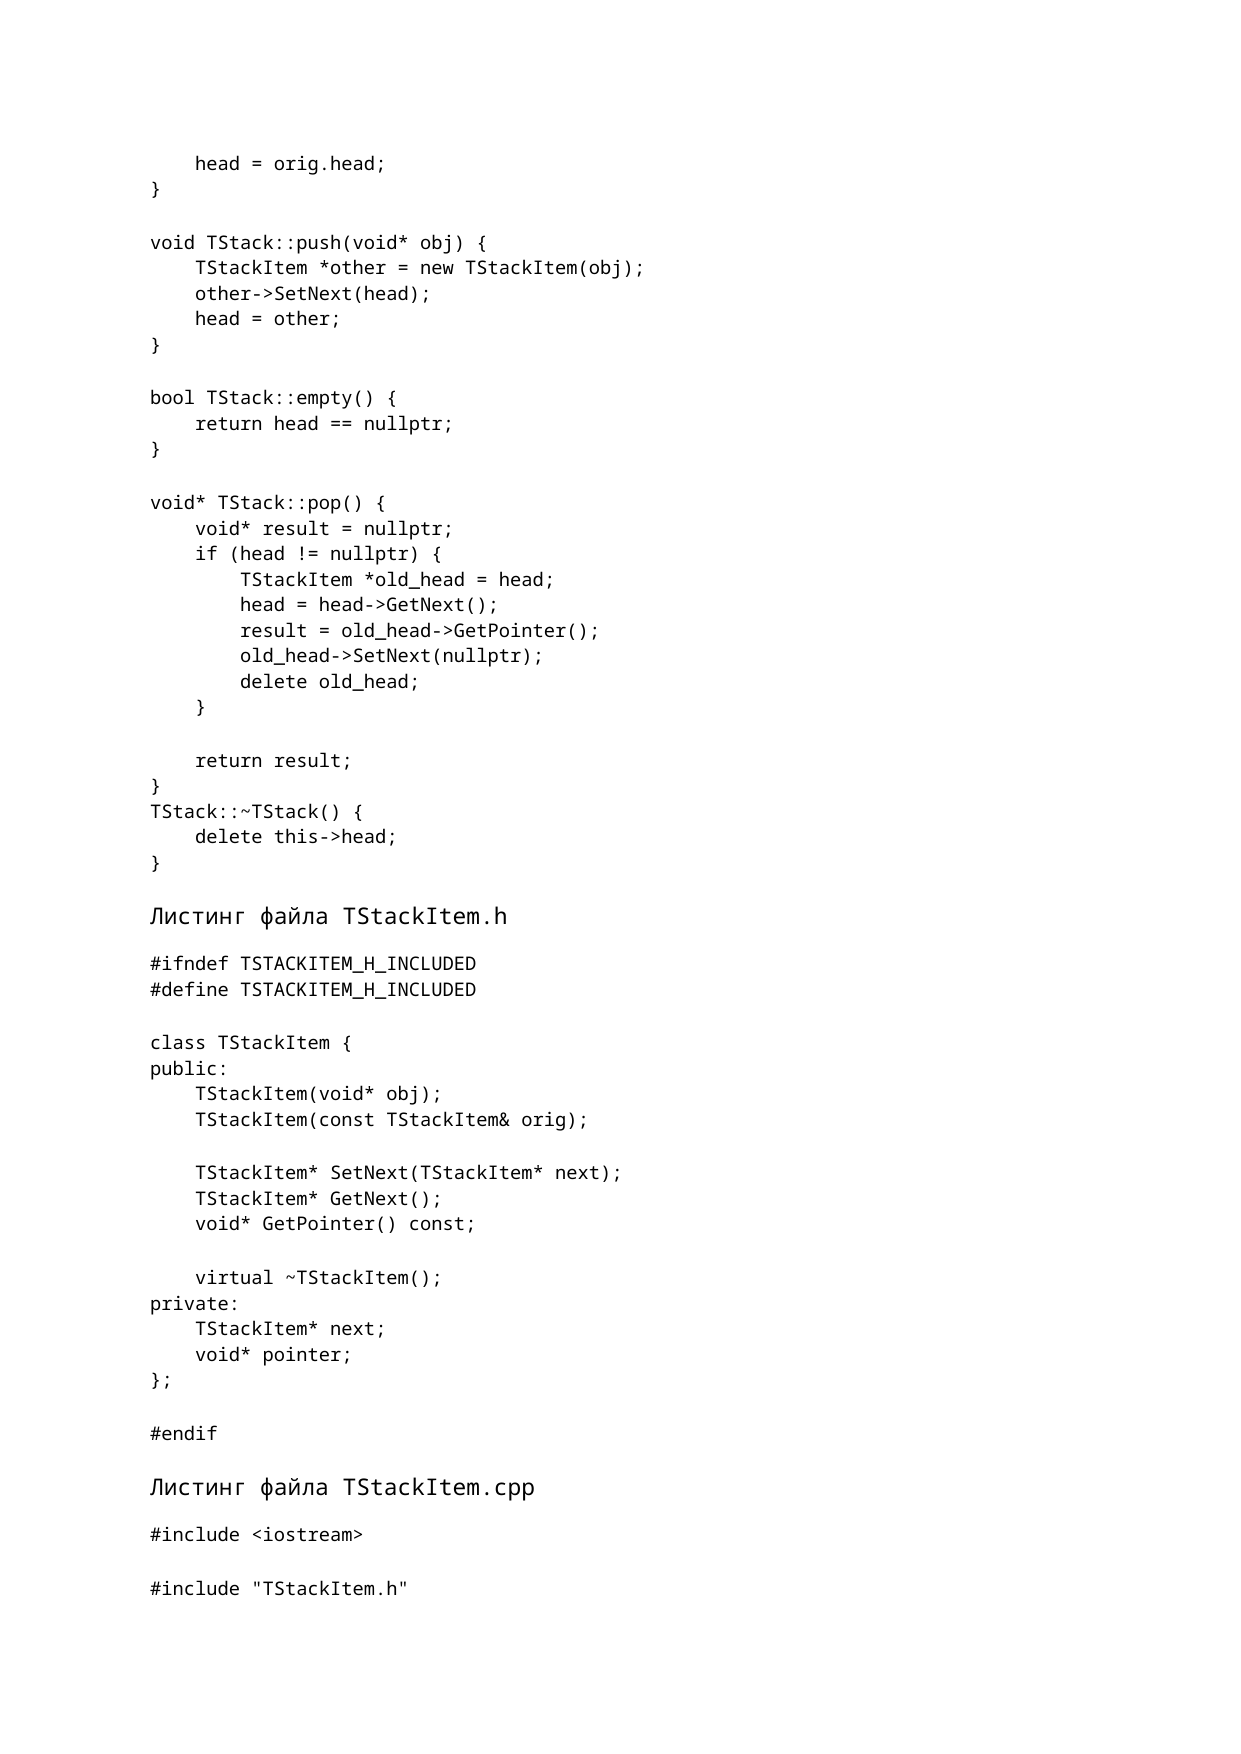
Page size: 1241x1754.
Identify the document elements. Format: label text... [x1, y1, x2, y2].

text return head == nullptr; [150, 410, 1090, 436]
text void TStack::push(void* obj) { [150, 229, 1090, 254]
text void* result = nullptr; [150, 515, 1090, 540]
text #endif [150, 1420, 1090, 1445]
text Листинг файла TStackItem.cpp [150, 1471, 1090, 1502]
text void* TStack::pop() { [150, 489, 1090, 515]
text virtual ~TStackItem(); [150, 1264, 1090, 1290]
text TStackItem* next; [150, 1315, 1090, 1341]
text void* GetPointer() const; [150, 1211, 1090, 1236]
text } [150, 849, 1090, 874]
text head = head->GetNext(); [150, 591, 1090, 617]
text head = other; [150, 306, 1090, 331]
text #define TSTACKITEM_H_INCLUDED [150, 976, 1090, 1002]
text TStackItem* SetNext(TStackItem* next); [150, 1160, 1090, 1185]
text } [150, 693, 1090, 719]
text Листинг файла TStackItem.h [150, 900, 1090, 931]
text old_head->SetNext(nullptr); [150, 642, 1090, 668]
text if (head != nullptr) { [150, 540, 1090, 566]
text } [150, 436, 1090, 461]
text head = orig.head; [150, 150, 1090, 176]
text } [150, 176, 1090, 201]
text #include <iostream> [150, 1521, 1090, 1547]
text TStackItem *old_head = head; [150, 566, 1090, 591]
text #ifndef TSTACKITEM_H_INCLUDED [150, 951, 1090, 976]
text delete old_head; [150, 668, 1090, 693]
text void* pointer; [150, 1341, 1090, 1366]
text } [150, 772, 1090, 798]
text result = old_head->GetPointer(); [150, 617, 1090, 642]
text TStackItem(void* obj); [150, 1081, 1090, 1106]
text } [150, 331, 1090, 357]
text return result; [150, 747, 1090, 772]
text #include "TStackItem.h" [150, 1575, 1090, 1600]
text TStackItem(const TStackItem& orig); [150, 1106, 1090, 1132]
text bool TStack::empty() { [150, 385, 1090, 410]
text public: [150, 1055, 1090, 1081]
text other->SetNext(head); [150, 280, 1090, 306]
text }; [150, 1366, 1090, 1392]
text delete this->head; [150, 823, 1090, 849]
text class TStackItem { [150, 1029, 1090, 1055]
text TStackItem* GetNext(); [150, 1185, 1090, 1211]
text TStackItem *other = new TStackItem(obj); [150, 254, 1090, 280]
text TStack::~TStack() { [150, 798, 1090, 823]
text private: [150, 1290, 1090, 1315]
